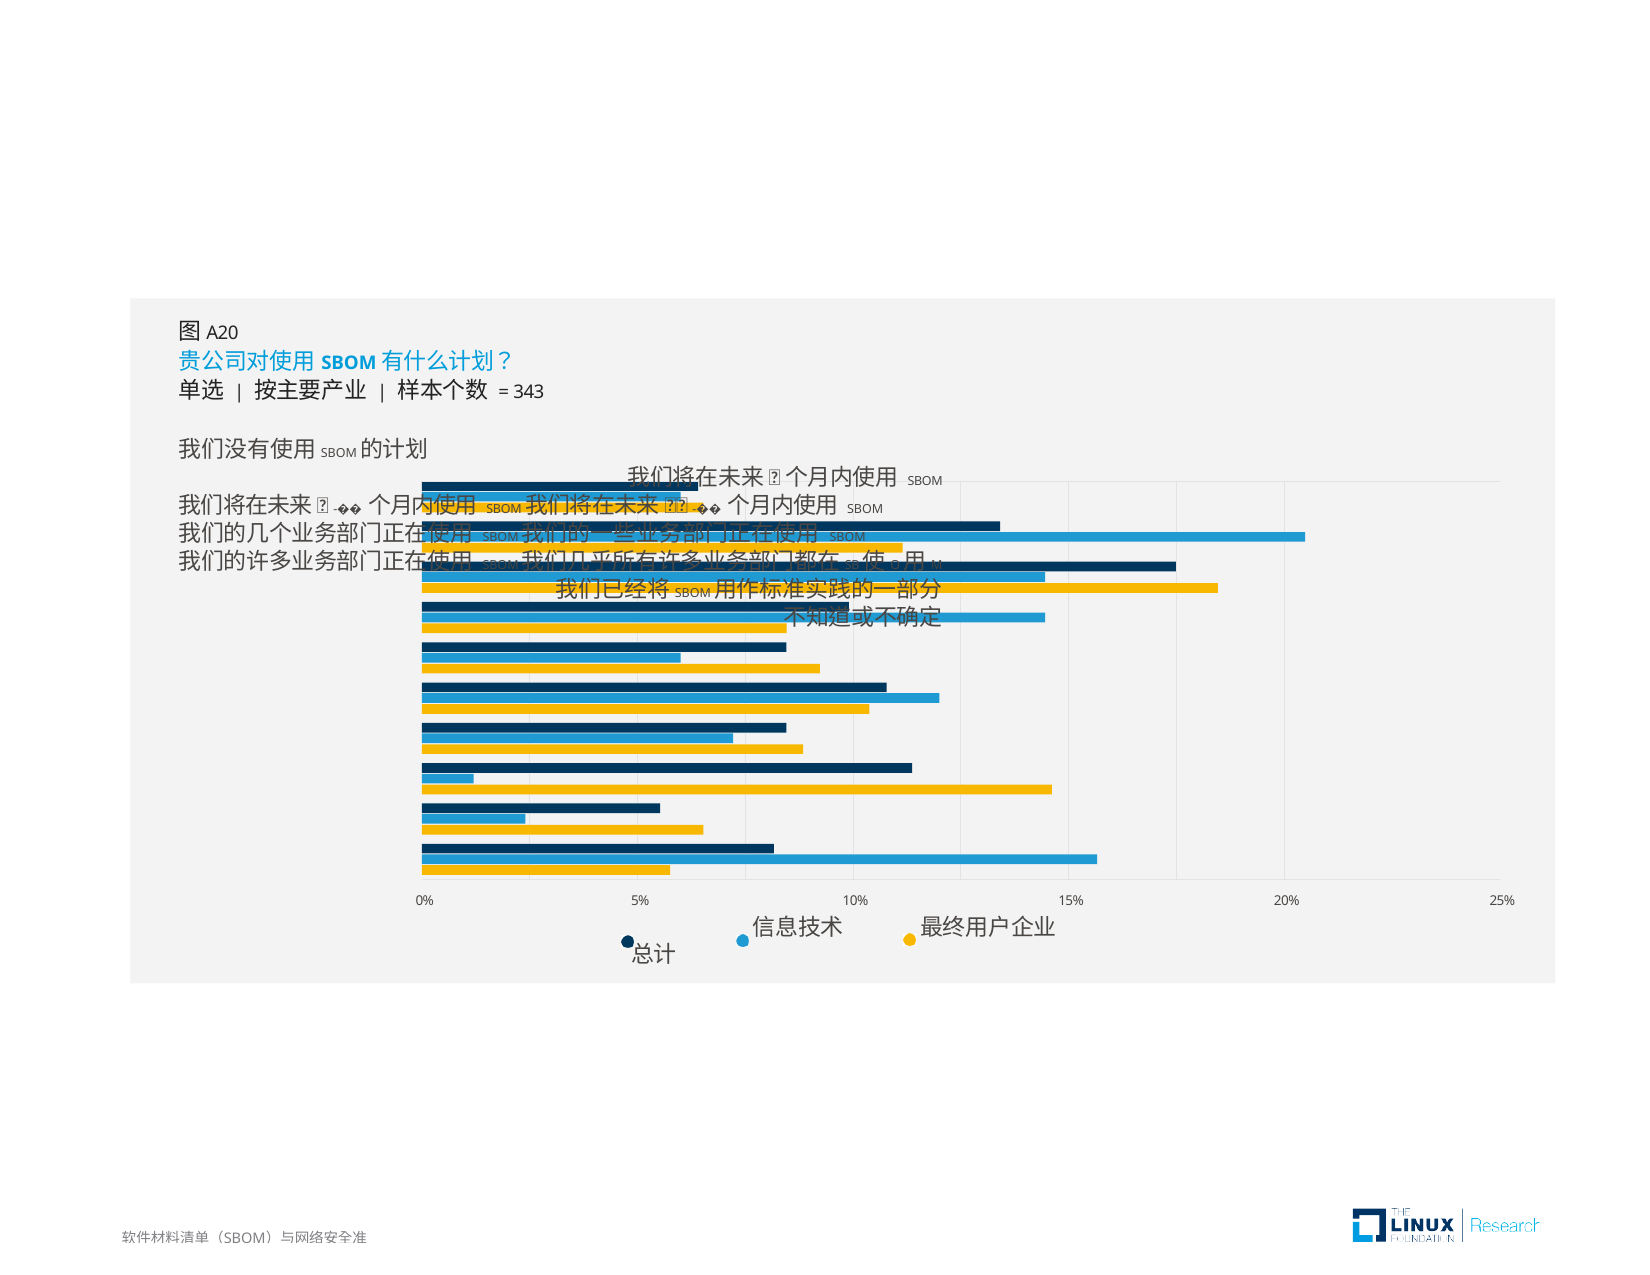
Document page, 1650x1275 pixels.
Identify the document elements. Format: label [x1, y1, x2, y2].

picture [1391, 1208, 1454, 1242]
picture [621, 935, 634, 948]
picture [736, 934, 749, 947]
picture [903, 933, 916, 946]
picture [1536, 1218, 1541, 1232]
picture [1471, 1218, 1533, 1232]
